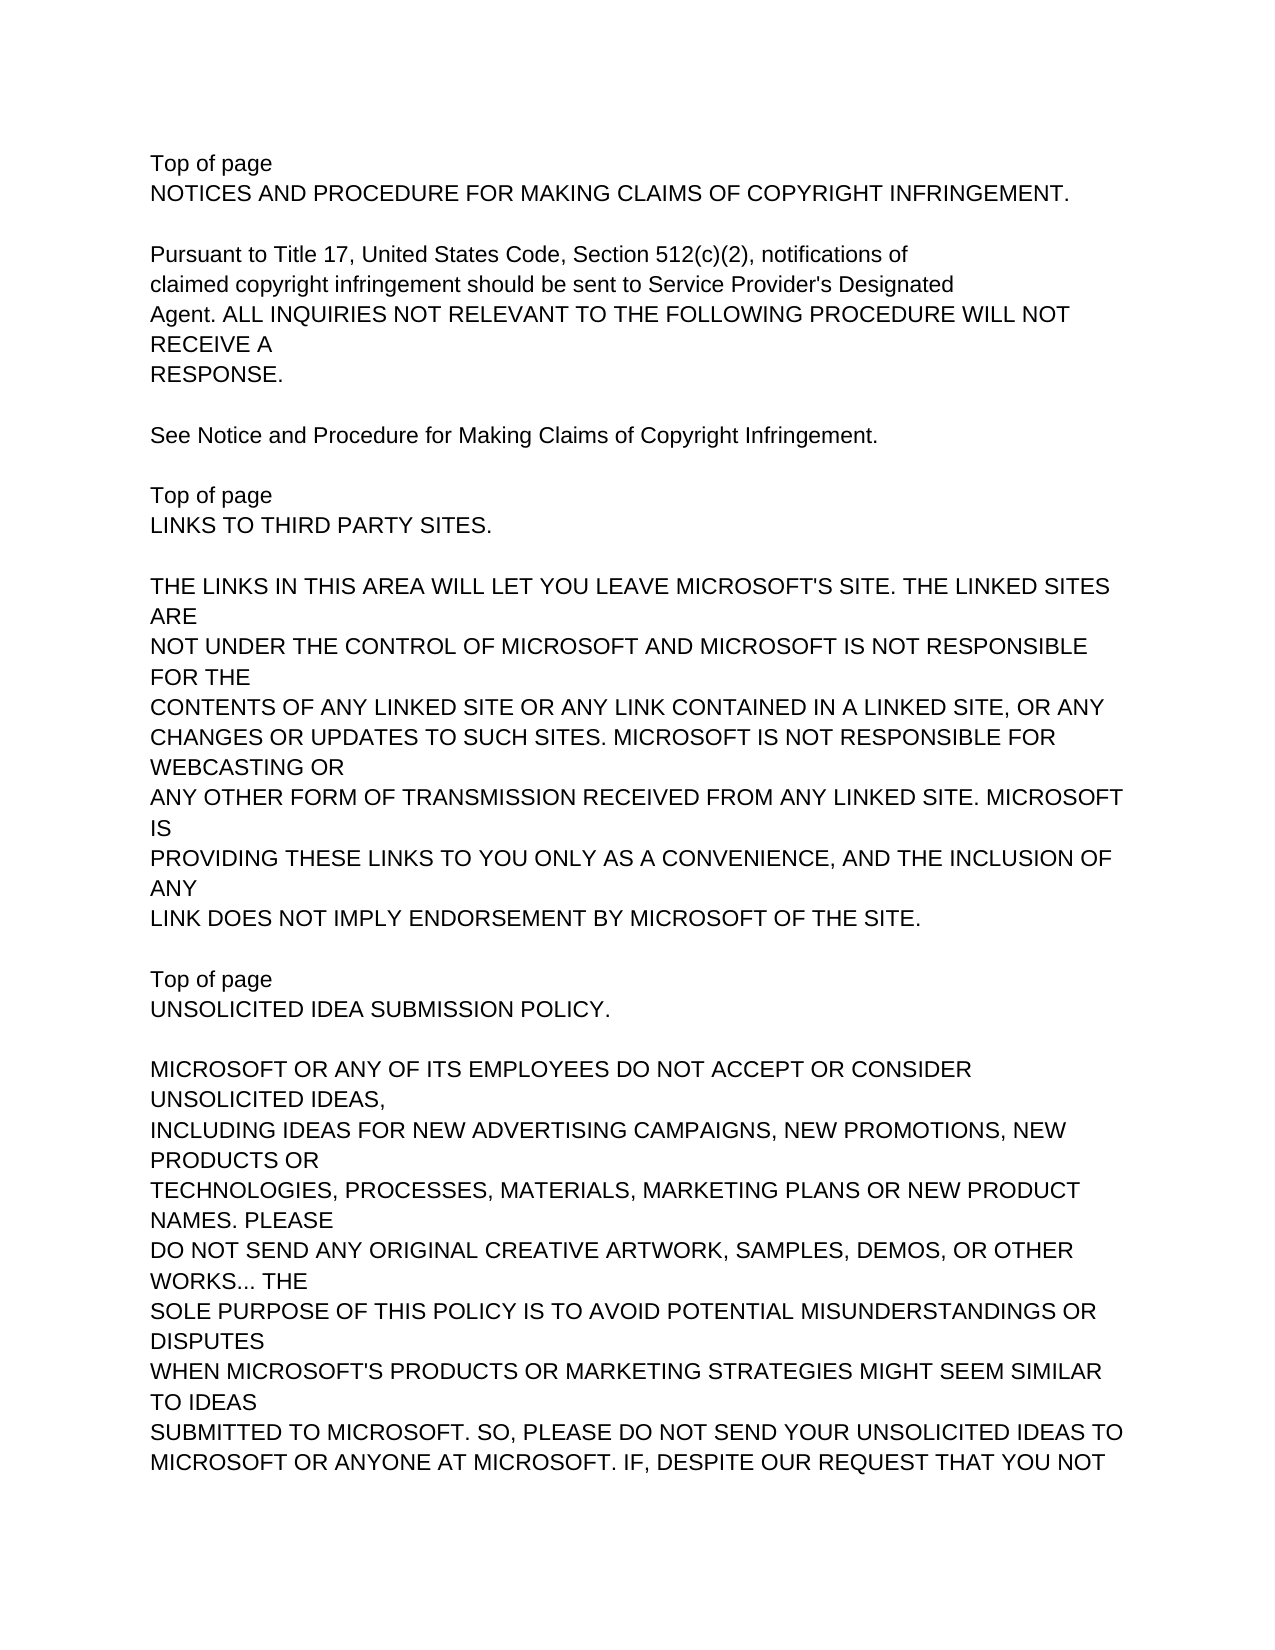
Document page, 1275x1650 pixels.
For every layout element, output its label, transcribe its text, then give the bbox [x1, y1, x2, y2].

text Top of page [150, 482, 1125, 509]
text Pursuant to Title 17, United States Code, Section 512(c)(2), notifications of [150, 241, 1125, 267]
text THE LINKS IN THIS AREA WILL LET YOU LEAVE MICROSOFT'S SITE. THE LINKED SITES ARE [150, 573, 1125, 629]
text UNSOLICITED IDEA SUBMISSION POLICY. [150, 996, 1125, 1022]
text LINKS TO THIRD PARTY SITES. [150, 512, 1125, 539]
text NOT UNDER THE CONTROL OF MICROSOFT AND MICROSOFT IS NOT RESPONSIBLE FOR THE [150, 633, 1125, 690]
text RESPONSE. [150, 361, 1125, 388]
text DO NOT SEND ANY ORIGINAL CREATIVE ARTWORK, SAMPLES, DEMOS, OR OTHER WORKS... THE [150, 1237, 1125, 1294]
text Top of page [150, 966, 1125, 992]
text MICROSOFT OR ANY OF ITS EMPLOYEES DO NOT ACCEPT OR CONSIDER UNSOLICITED IDEAS, [150, 1056, 1125, 1113]
text PROVIDING THESE LINKS TO YOU ONLY AS A CONVENIENCE, AND THE INCLUSION OF ANY [150, 845, 1125, 901]
text ANY OTHER FORM OF TRANSMISSION RECEIVED FROM ANY LINKED SITE. MICROSOFT IS [150, 784, 1125, 841]
text CHANGES OR UPDATES TO SUCH SITES. MICROSOFT IS NOT RESPONSIBLE FOR WEBCASTING OR [150, 724, 1125, 781]
text SUBMITTED TO MICROSOFT. SO, PLEASE DO NOT SEND YOUR UNSOLICITED IDEAS TO [150, 1419, 1125, 1445]
text See Notice and Procedure for Making Claims of Copyright Infringement. [150, 422, 1125, 448]
text claimed copyright infringement should be sent to Service Provider's Designated [150, 271, 1125, 297]
text SOLE PURPOSE OF THIS POLICY IS TO AVOID POTENTIAL MISUNDERSTANDINGS OR DISPUTES [150, 1298, 1125, 1354]
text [150, 1449, 1125, 1475]
text Agent. ALL INQUIRIES NOT RELEVANT TO THE FOLLOWING PROCEDURE WILL NOT RECEIVE A [150, 301, 1125, 358]
text LINK DOES NOT IMPLY ENDORSEMENT BY MICROSOFT OF THE SITE. [150, 905, 1125, 932]
text NOTICES AND PROCEDURE FOR MAKING CLAIMS OF COPYRIGHT INFRINGEMENT. [150, 180, 1125, 207]
text INCLUDING IDEAS FOR NEW ADVERTISING CAMPAIGNS, NEW PROMOTIONS, NEW PRODUCTS OR [150, 1117, 1125, 1173]
text CONTENTS OF ANY LINKED SITE OR ANY LINK CONTAINED IN A LINKED SITE, OR ANY [150, 694, 1125, 720]
text TECHNOLOGIES, PROCESSES, MATERIALS, MARKETING PLANS OR NEW PRODUCT NAMES. PLEASE [150, 1177, 1125, 1234]
text WHEN MICROSOFT'S PRODUCTS OR MARKETING STRATEGIES MIGHT SEEM SIMILAR TO IDEAS [150, 1358, 1125, 1415]
text Top of page [150, 150, 1125, 176]
